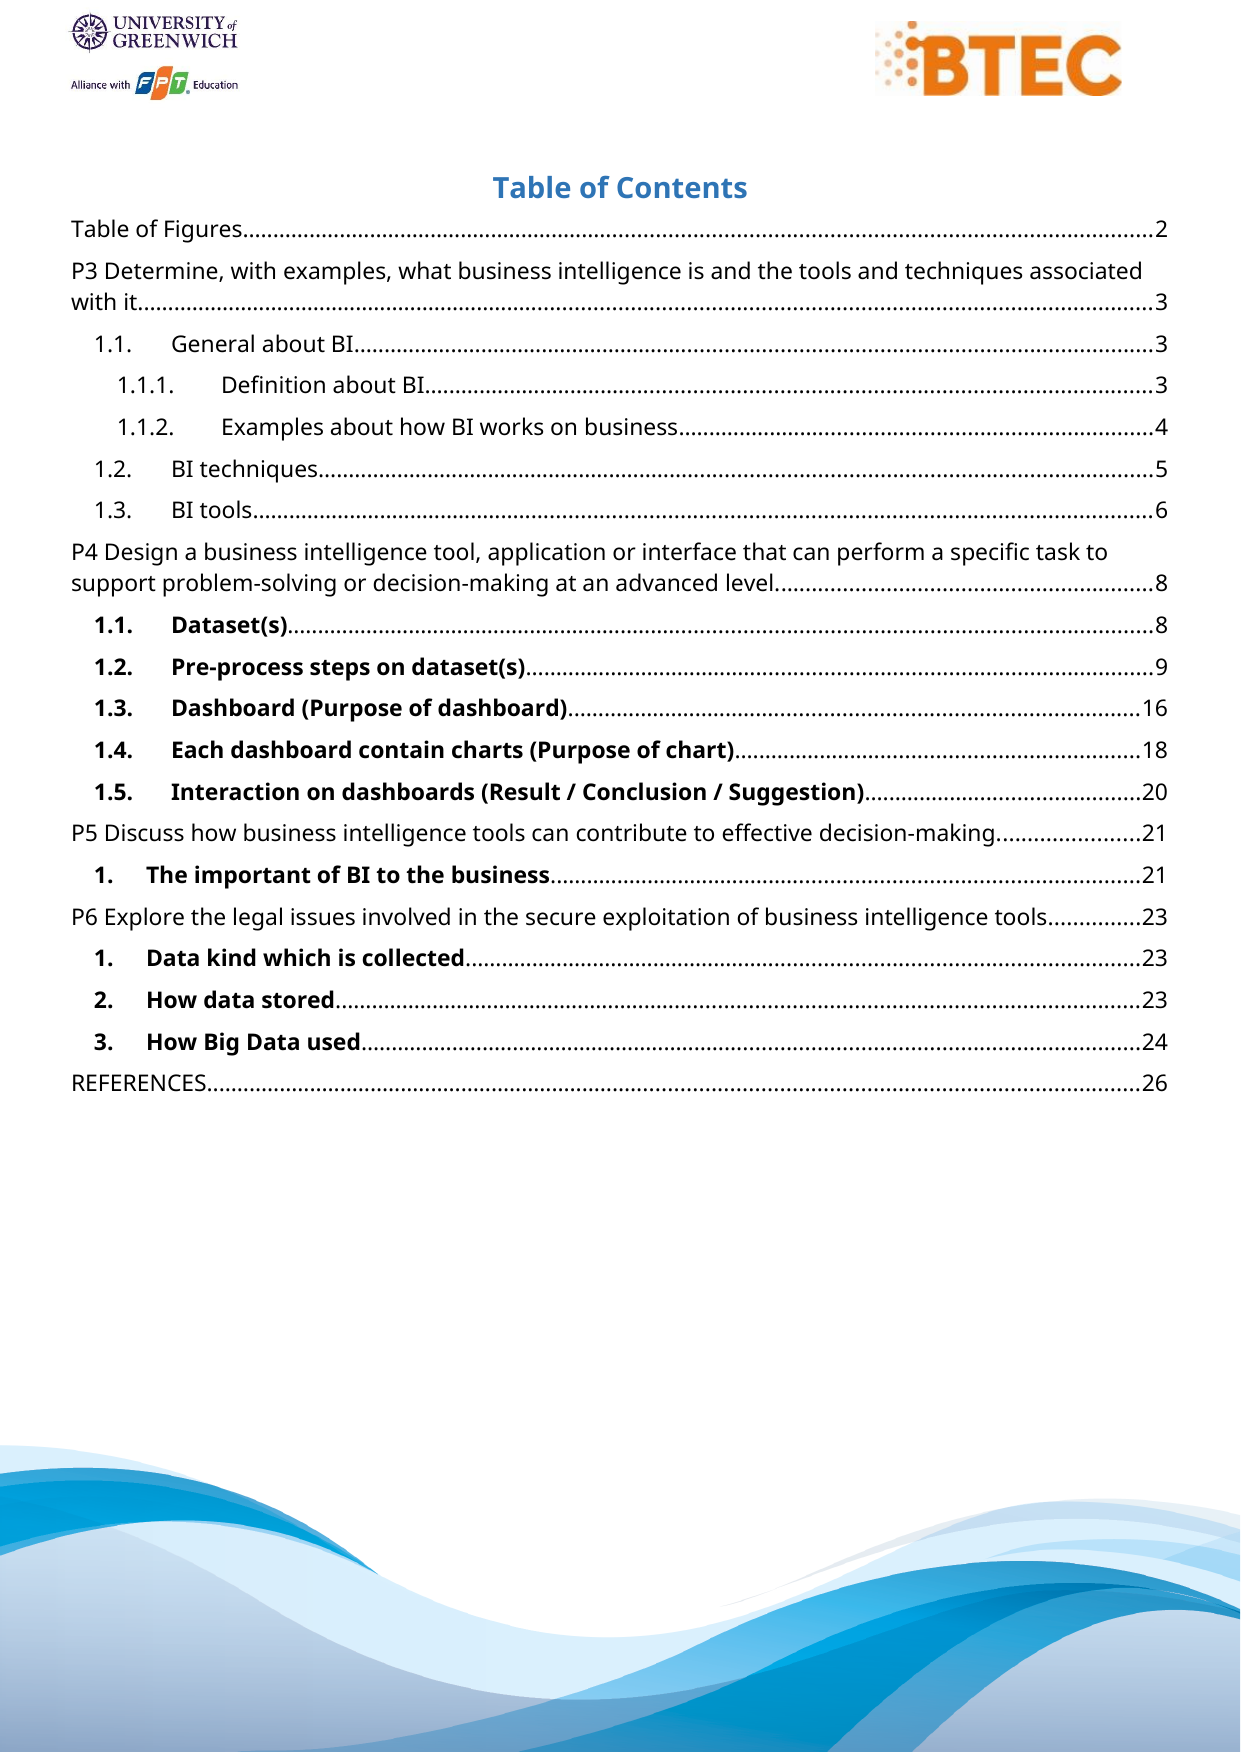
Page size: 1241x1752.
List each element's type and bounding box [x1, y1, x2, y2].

picture [0, 1425, 1241, 1752]
picture [57, 0, 250, 111]
picture [875, 21, 1122, 96]
